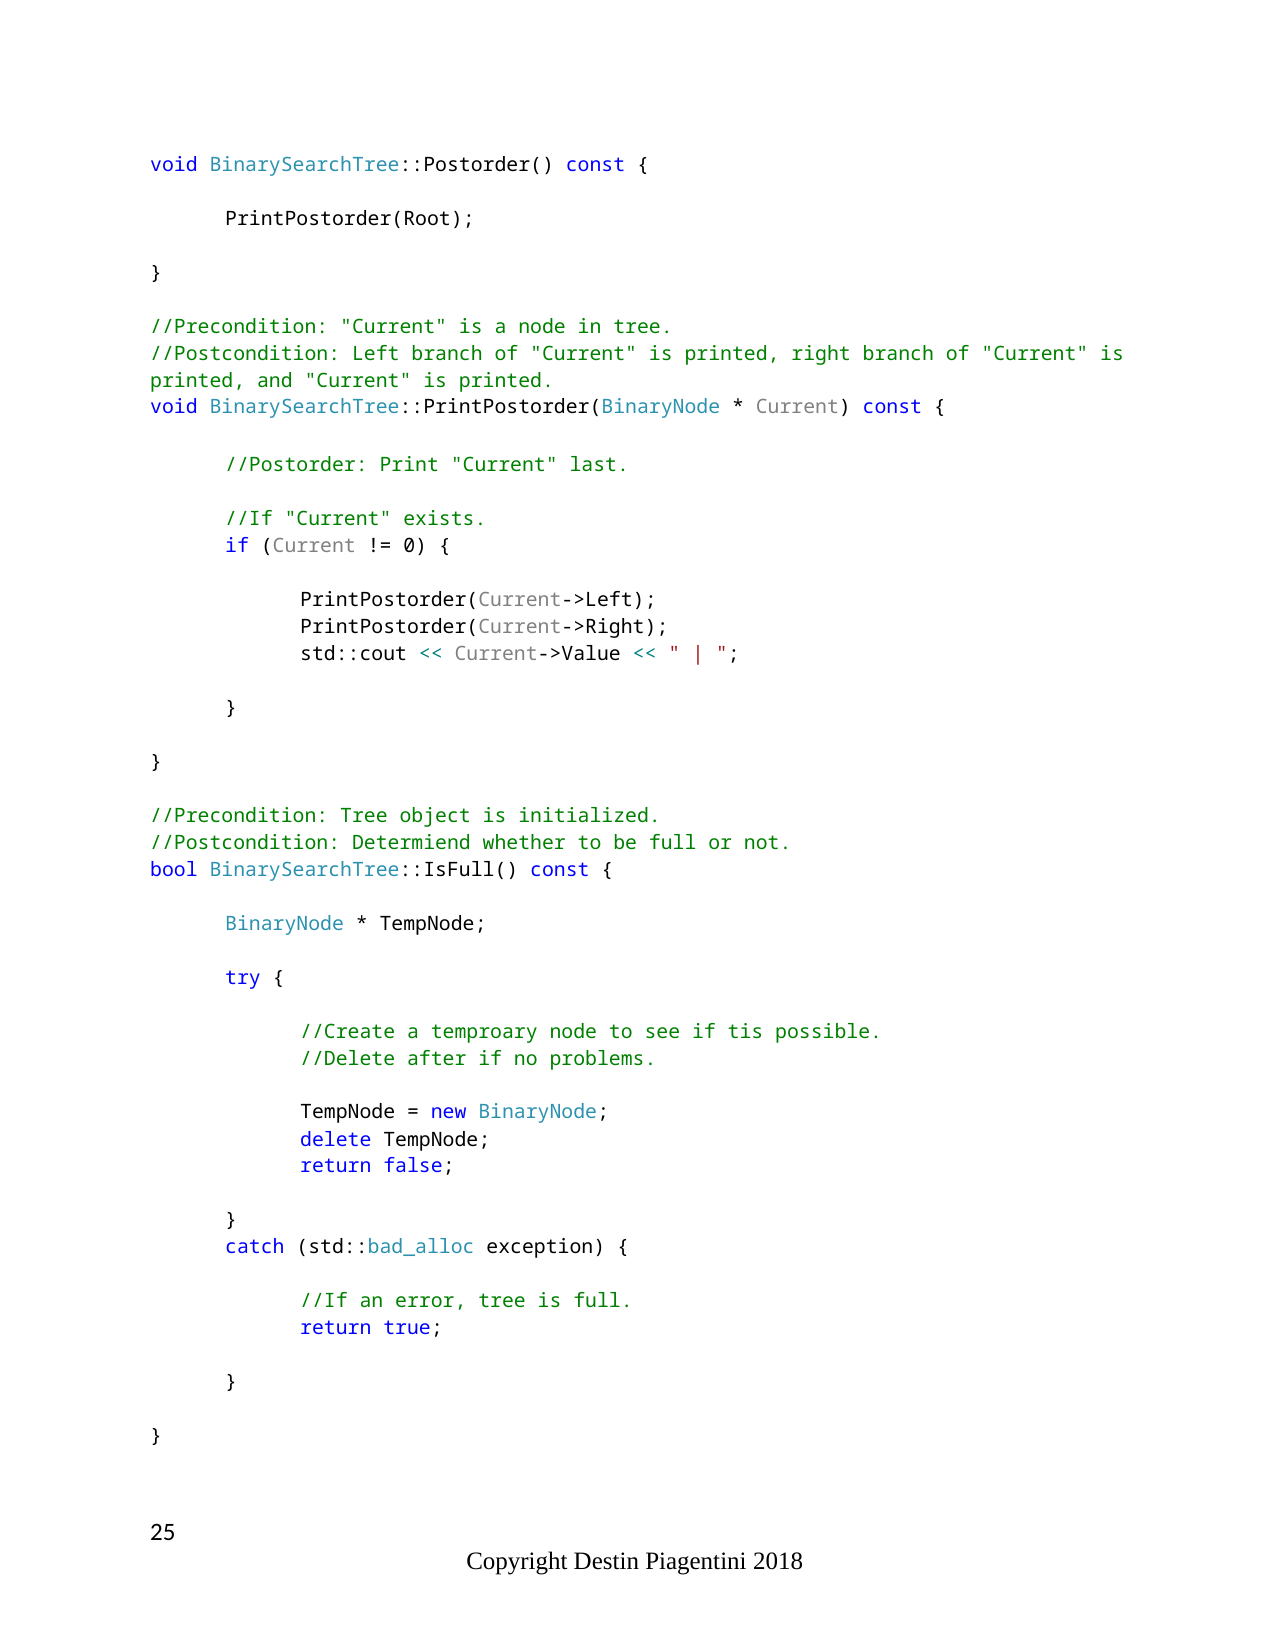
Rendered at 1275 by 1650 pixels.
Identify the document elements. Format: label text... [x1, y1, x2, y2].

text //Postorder: Print "Current" last. [150, 450, 1125, 477]
text //If an error, tree is full. [150, 1287, 1125, 1314]
text TempNode = new BinaryNode; [150, 1098, 1125, 1125]
text //If "Current" exists. [150, 504, 1125, 531]
text //Delete after if no problems. [150, 1044, 1125, 1071]
text catch (std::bad_alloc exception) { [150, 1233, 1125, 1260]
text //Precondition: Tree object is initialized. [150, 801, 1125, 828]
text return false; [150, 1152, 1125, 1179]
text PrintPostorder(Current->Left); [150, 585, 1125, 612]
text } [150, 1368, 1125, 1394]
text PrintPostorder(Root); [150, 204, 1125, 231]
text PrintPostorder(Current->Right); [150, 612, 1125, 639]
text bool BinarySearchTree::IsFull() const { [150, 855, 1125, 882]
text } [150, 258, 1125, 285]
text return true; [150, 1314, 1125, 1341]
text } [150, 747, 1125, 774]
text //Postcondition: Left branch of "Current" is printed, right branch of "Current" is printed, and "Current" is printed. [150, 339, 1125, 393]
text if (Current != 0) { [150, 531, 1125, 558]
text try { [150, 963, 1125, 990]
text void BinarySearchTree::Postorder() const { [150, 150, 1125, 177]
text //Create a temproary node to see if tis possible. [150, 1017, 1125, 1044]
text BinaryNode * TempNode; [150, 909, 1125, 936]
text } [150, 1206, 1125, 1233]
text } [150, 693, 1125, 720]
text std::cout << Current->Value << " | "; [150, 639, 1125, 666]
text } [150, 1422, 1125, 1448]
text //Precondition: "Current" is a node in tree. [150, 312, 1125, 339]
text delete TempNode; [150, 1125, 1125, 1152]
text //Postcondition: Determiend whether to be full or not. [150, 828, 1125, 855]
text void BinarySearchTree::PrintPostorder(BinaryNode * Current) const { [150, 393, 1125, 420]
